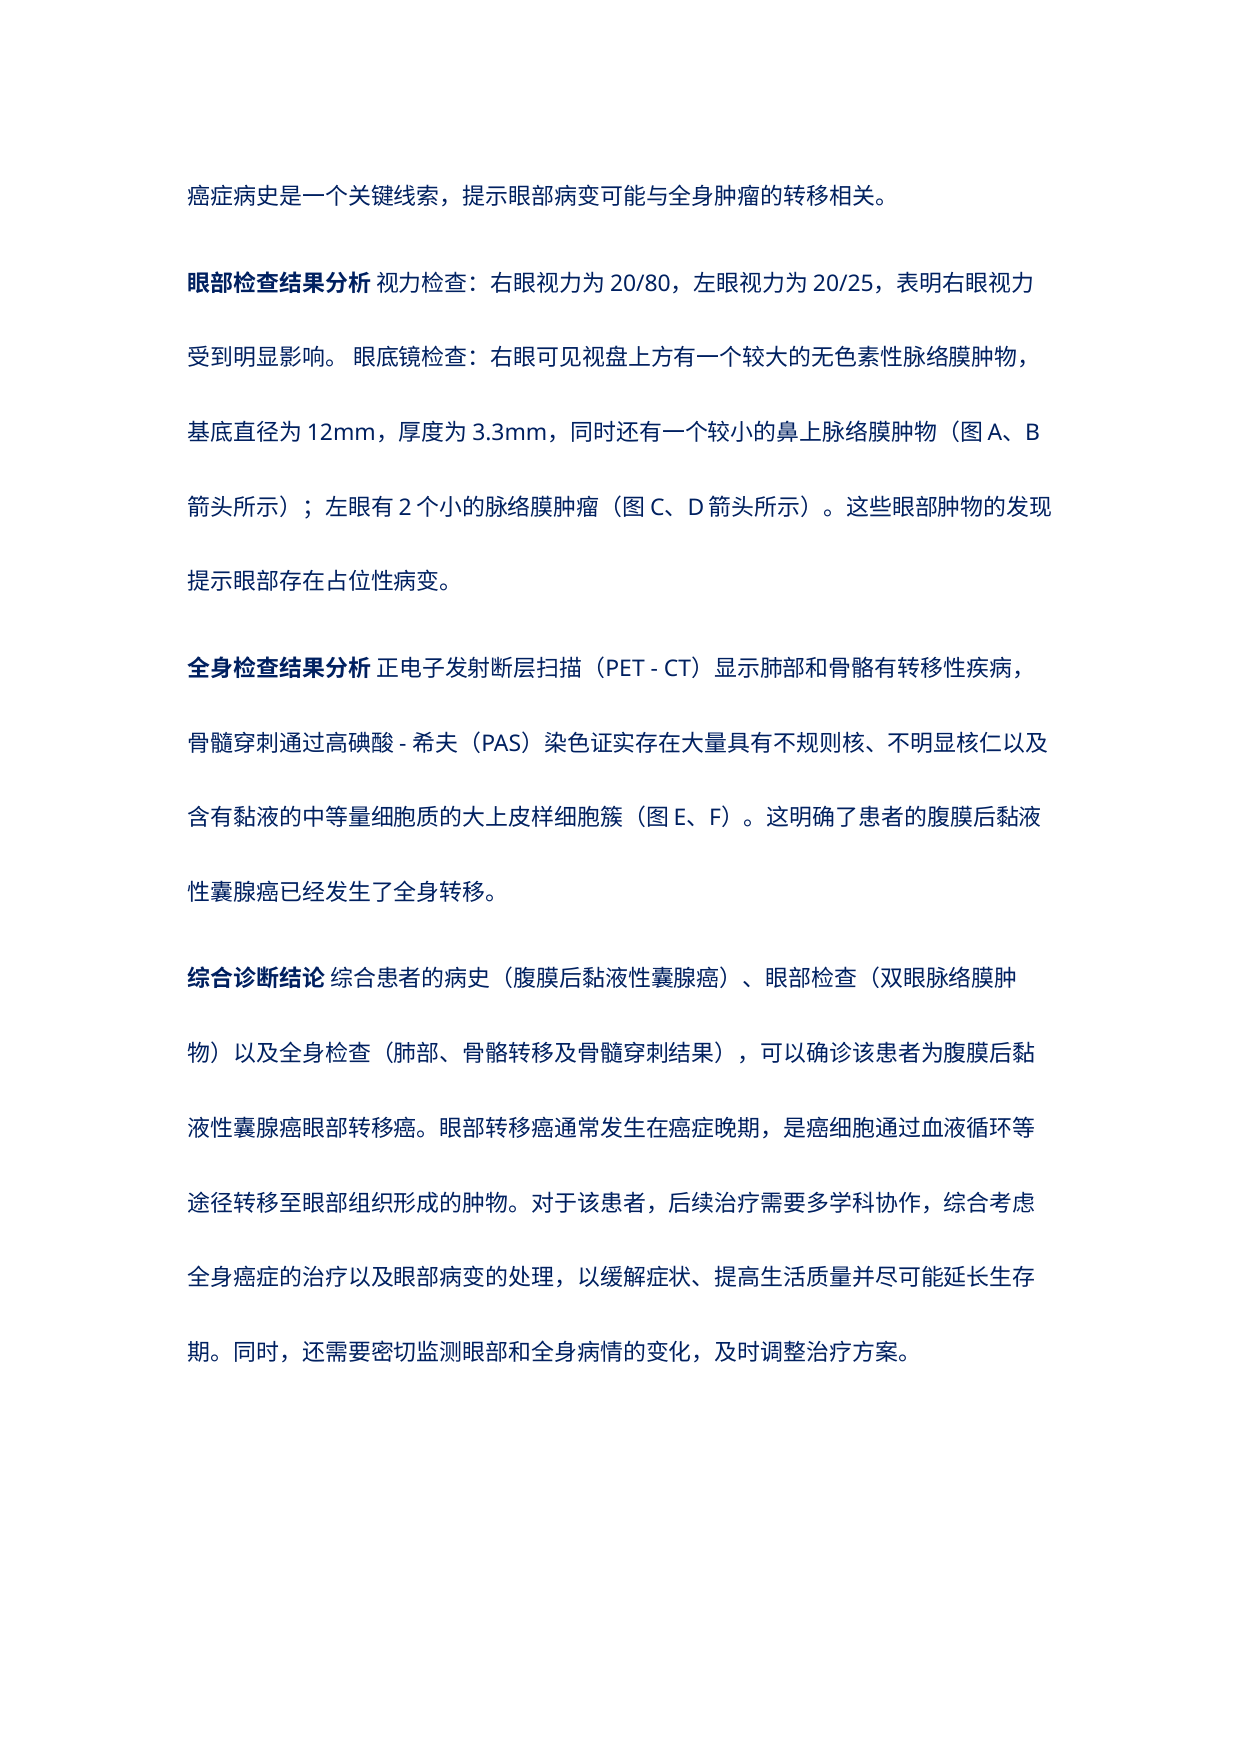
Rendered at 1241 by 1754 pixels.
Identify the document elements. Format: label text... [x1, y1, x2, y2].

text 全身检查结果分析 正电子发射断层扫描（PET - CT）显示肺部和骨骼有转移性疾病，骨髓穿刺通过高碘酸 - 希夫（PAS）染色证实存在大量具有不规则核、不明显核仁以及含有黏液的中等量细胞质的大上皮样细胞簇（图E、F）。这明确了患者的腹膜后黏液性囊腺癌已经发生了全身转移。 [187, 634, 1053, 923]
text 综合诊断结论 综合患者的病史（腹膜后黏液性囊腺癌）、眼部检查（双眼脉络膜肿物）以及全身检查（肺部、骨骼转移及骨髓穿刺结果），可以确诊该患者为腹膜后黏液性囊腺癌眼部转移癌。眼部转移癌通常发生在癌症晚期，是癌细胞通过血液循环等途径转移至眼部组织形成的肿物。对于该患者，后续治疗需要多学科协作，综合考虑全身癌症的治疗以及眼部病变的处理，以缓解症状、提高生活质量并尽可能延长生存期。同时，还需要密切监测眼部和全身病情的变化，及时调整治疗方案。 [187, 944, 1053, 1383]
text 眼部检查结果分析 视力检查：右眼视力为20/80，左眼视力为20/25，表明右眼视力受到明显影响。 眼底镜检查：右眼可见视盘上方有一个较大的无色素性脉络膜肿物，基底直径为12mm，厚度为3.3mm，同时还有一个较小的鼻上脉络膜肿物（图A、B箭头所示）；左眼有2个小的脉络膜肿瘤（图C、D箭头所示）。这些眼部肿物的发现提示眼部存在占位性病变。 [187, 248, 1053, 612]
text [187, 162, 1053, 227]
